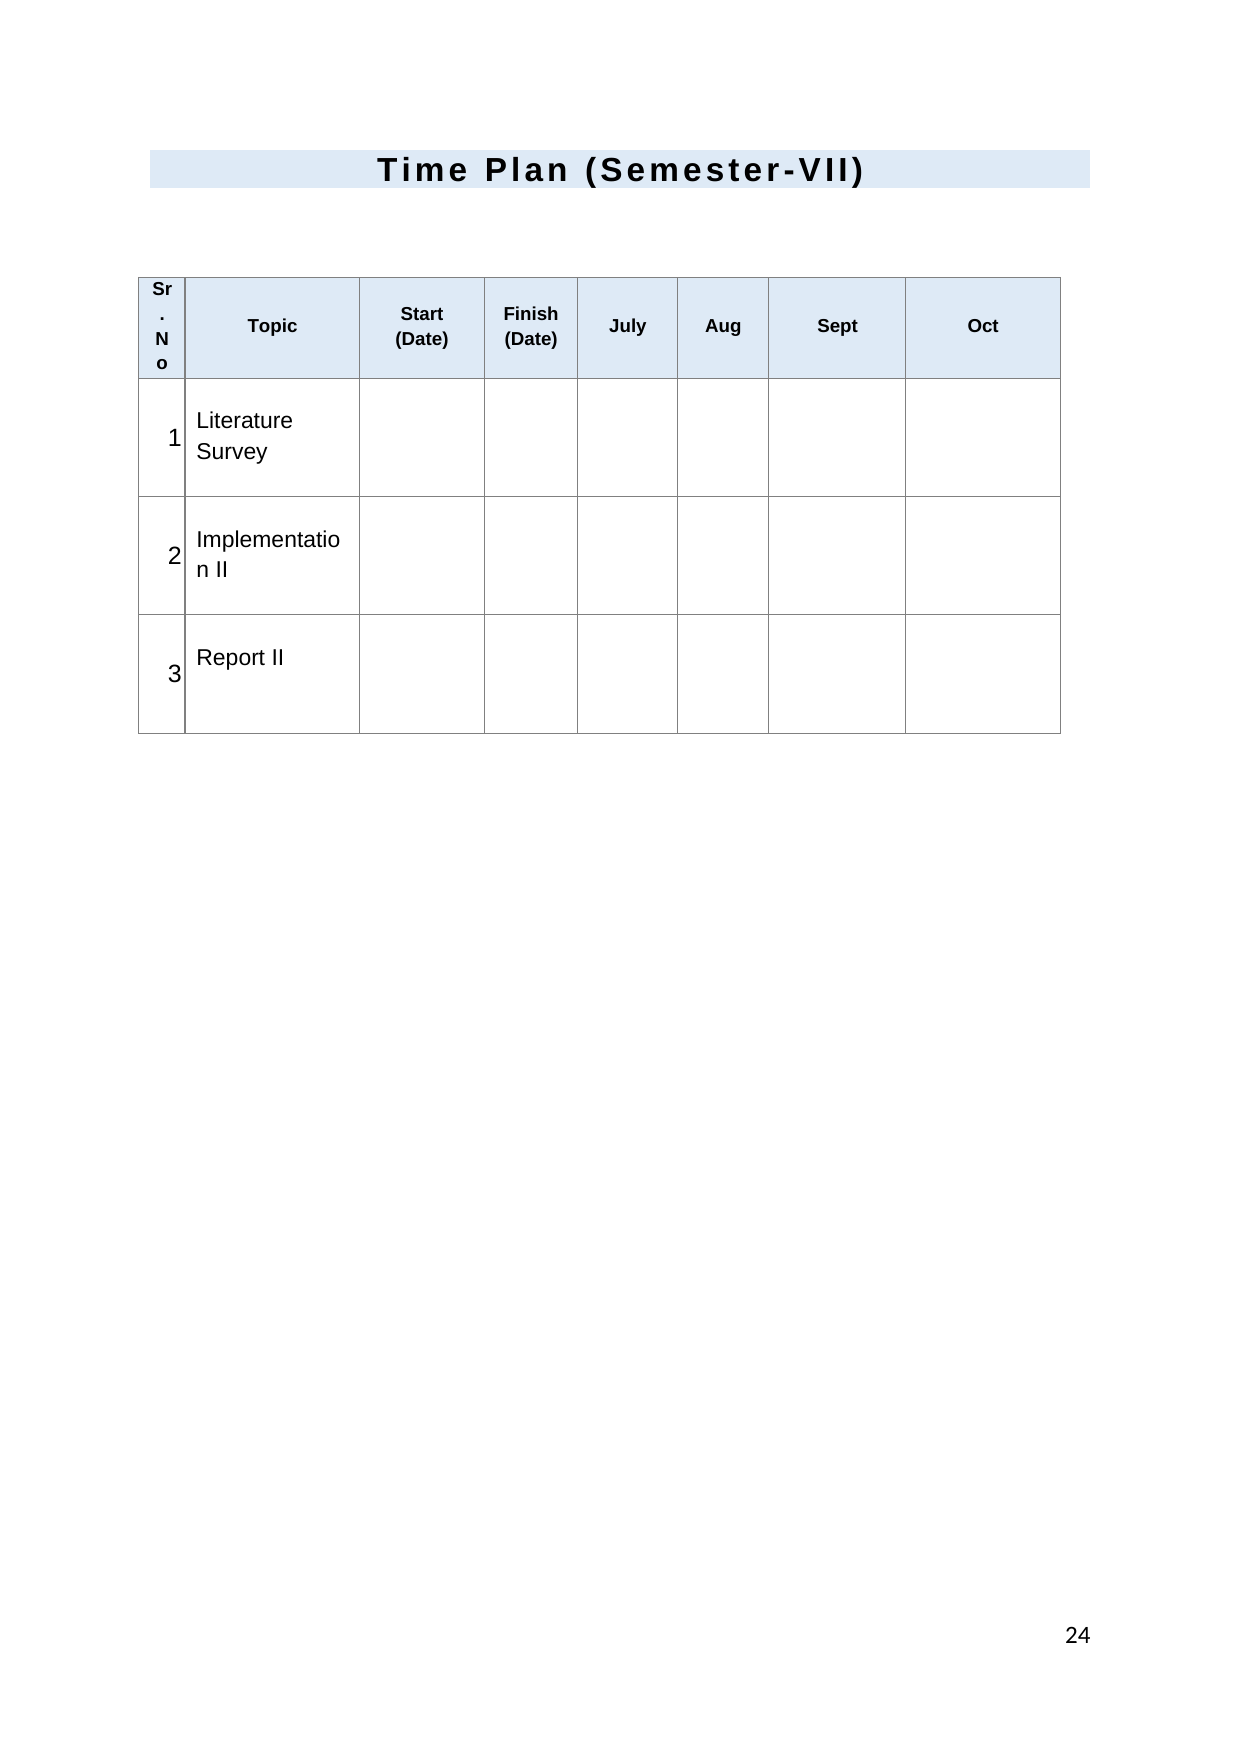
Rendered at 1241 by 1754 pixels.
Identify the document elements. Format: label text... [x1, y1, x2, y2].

table_cell [139, 497, 184, 614]
table_cell [678, 497, 768, 614]
table_cell [769, 379, 905, 496]
table_cell Literature Survey [186, 379, 359, 496]
table_header Sept [769, 278, 905, 378]
table_header Sr. No [139, 278, 184, 378]
table_cell [139, 379, 184, 496]
table_cell [578, 379, 677, 496]
table_cell [769, 497, 905, 614]
table_cell [139, 615, 184, 732]
table_cell [360, 379, 484, 496]
text Time Plan (Semester-VII) [150, 150, 1090, 188]
table_cell [485, 615, 577, 732]
table_cell [485, 379, 577, 496]
table_header Finish (Date) [485, 278, 577, 378]
table_cell [906, 379, 1060, 496]
table_header Topic [186, 278, 359, 378]
table_cell [360, 497, 484, 614]
table_cell Report II [186, 615, 359, 732]
table_cell [578, 497, 677, 614]
table_cell Implementation II [186, 497, 359, 614]
table_cell [906, 615, 1060, 732]
table_cell [360, 615, 484, 732]
table_cell [678, 615, 768, 732]
table_header Aug [678, 278, 768, 378]
table_header Start (Date) [360, 278, 484, 378]
table_cell [906, 497, 1060, 614]
table_header Oct [906, 278, 1060, 378]
table_cell [485, 497, 577, 614]
table_cell [578, 615, 677, 732]
table_cell [678, 379, 768, 496]
table_header July [578, 278, 677, 378]
table_cell [769, 615, 905, 732]
